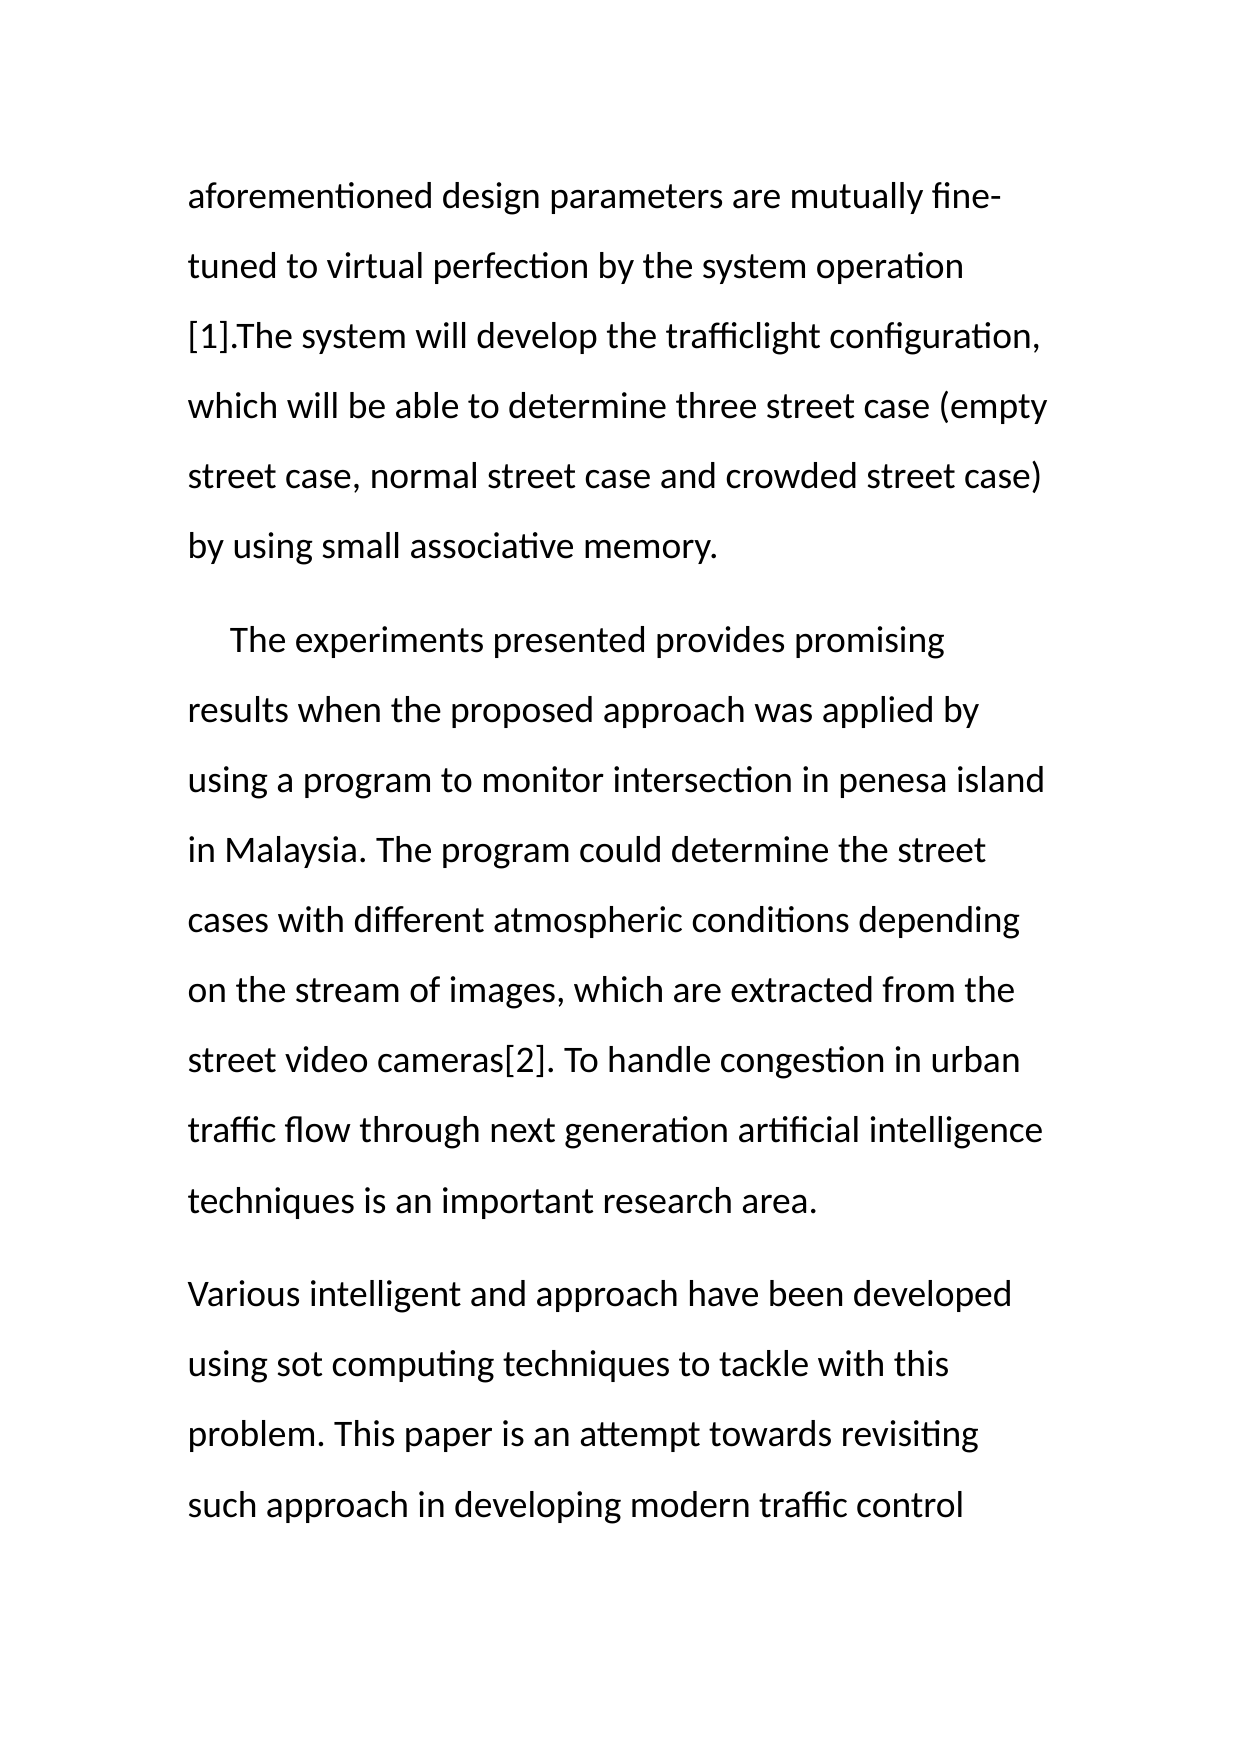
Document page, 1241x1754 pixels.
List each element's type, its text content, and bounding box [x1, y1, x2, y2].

text The experiments presented provides promising results when the proposed approach was applied by using a program to monitor intersection in penesa island in Malaysia. The program could determine the street cases with different atmospheric conditions depending on the stream of images, which are extracted from the street video cameras[2]. To handle congestion in urban traffic flow through next generation artificial intelligence techniques is an important research area. [187, 606, 1053, 1232]
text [187, 162, 1053, 577]
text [187, 1261, 1053, 1536]
